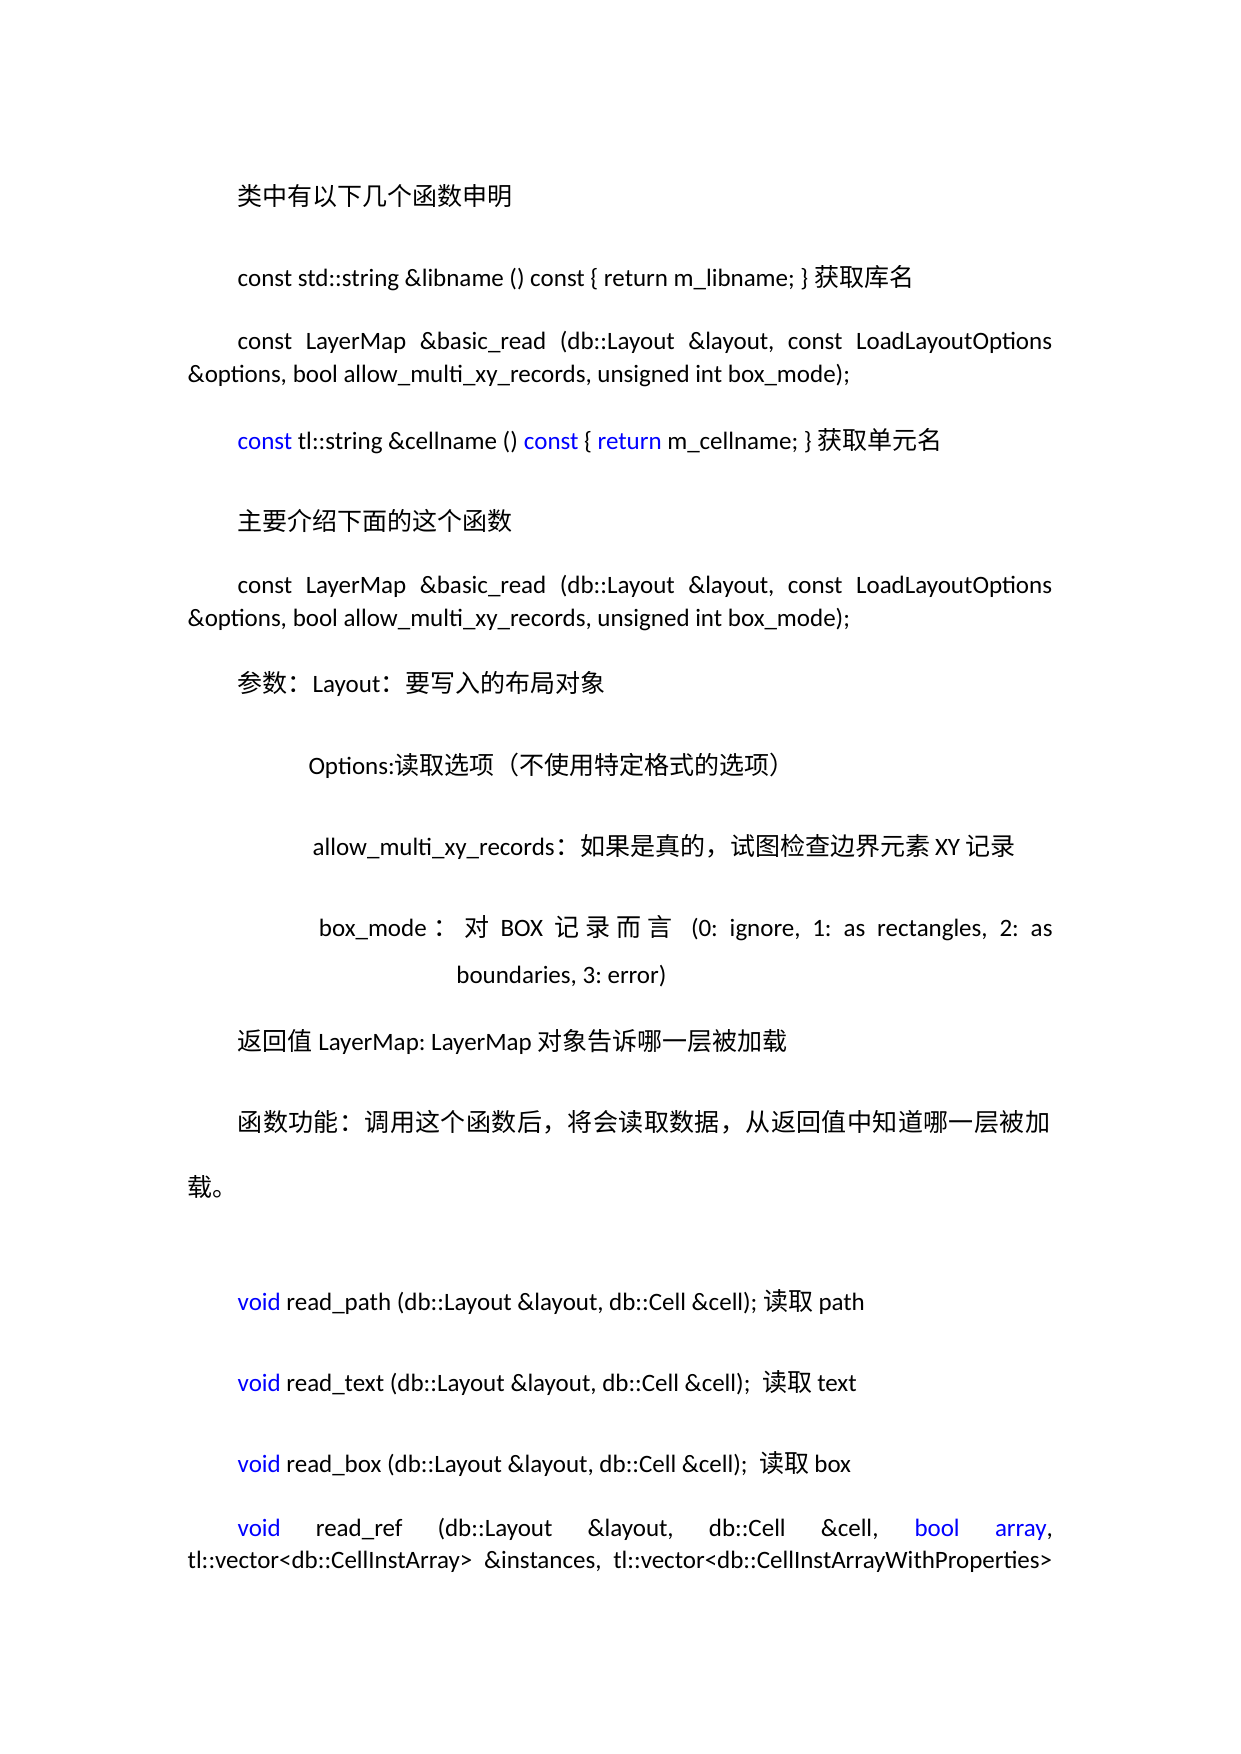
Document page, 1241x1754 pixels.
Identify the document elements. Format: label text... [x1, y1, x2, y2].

text 主要介绍下面的这个函数 [187, 487, 1053, 552]
text 函数功能：调用这个函数后，将会读取数据，从返回值中知道哪一层被加载。 [187, 1088, 1053, 1218]
text allow_multi_xy_records：如果是真的，试图检查边界元素XY记录 [187, 812, 1053, 877]
text void read_path (db::Layout &layout, db::Cell &cell); 读取path [187, 1267, 1053, 1332]
text 返回值 LayerMap: LayerMap对象告诉哪一层被加载 [187, 1007, 1053, 1072]
text box_mode：对BOX记录而言 (0: ignore, 1: as rectangles, 2: as boundaries, 3: error) [319, 893, 1053, 991]
text const LayerMap &basic_read (db::Layout &layout, const LoadLayoutOptions &options, bool allow_multi_xy_records, unsigned int box_mode); [187, 324, 1053, 389]
text Options:读取选项（不使用特定格式的选项） [187, 731, 1053, 796]
text void read_box (db::Layout &layout, db::Cell &cell); 读取box [187, 1429, 1053, 1494]
text void read_text (db::Layout &layout, db::Cell &cell); 读取text [187, 1348, 1053, 1413]
text const tl::string &cellname () const { return m_cellname; } 获取单元名 [187, 406, 1053, 471]
text 类中有以下几个函数申明 [187, 162, 1053, 227]
text 参数：Layout：要写入的布局对象 [187, 649, 1053, 714]
text const std::string &libname () const { return m_libname; } 获取库名 [187, 243, 1053, 308]
text const LayerMap &basic_read (db::Layout &layout, const LoadLayoutOptions &options, bool allow_multi_xy_records, unsigned int box_mode); [187, 568, 1053, 633]
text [187, 1511, 1053, 1576]
